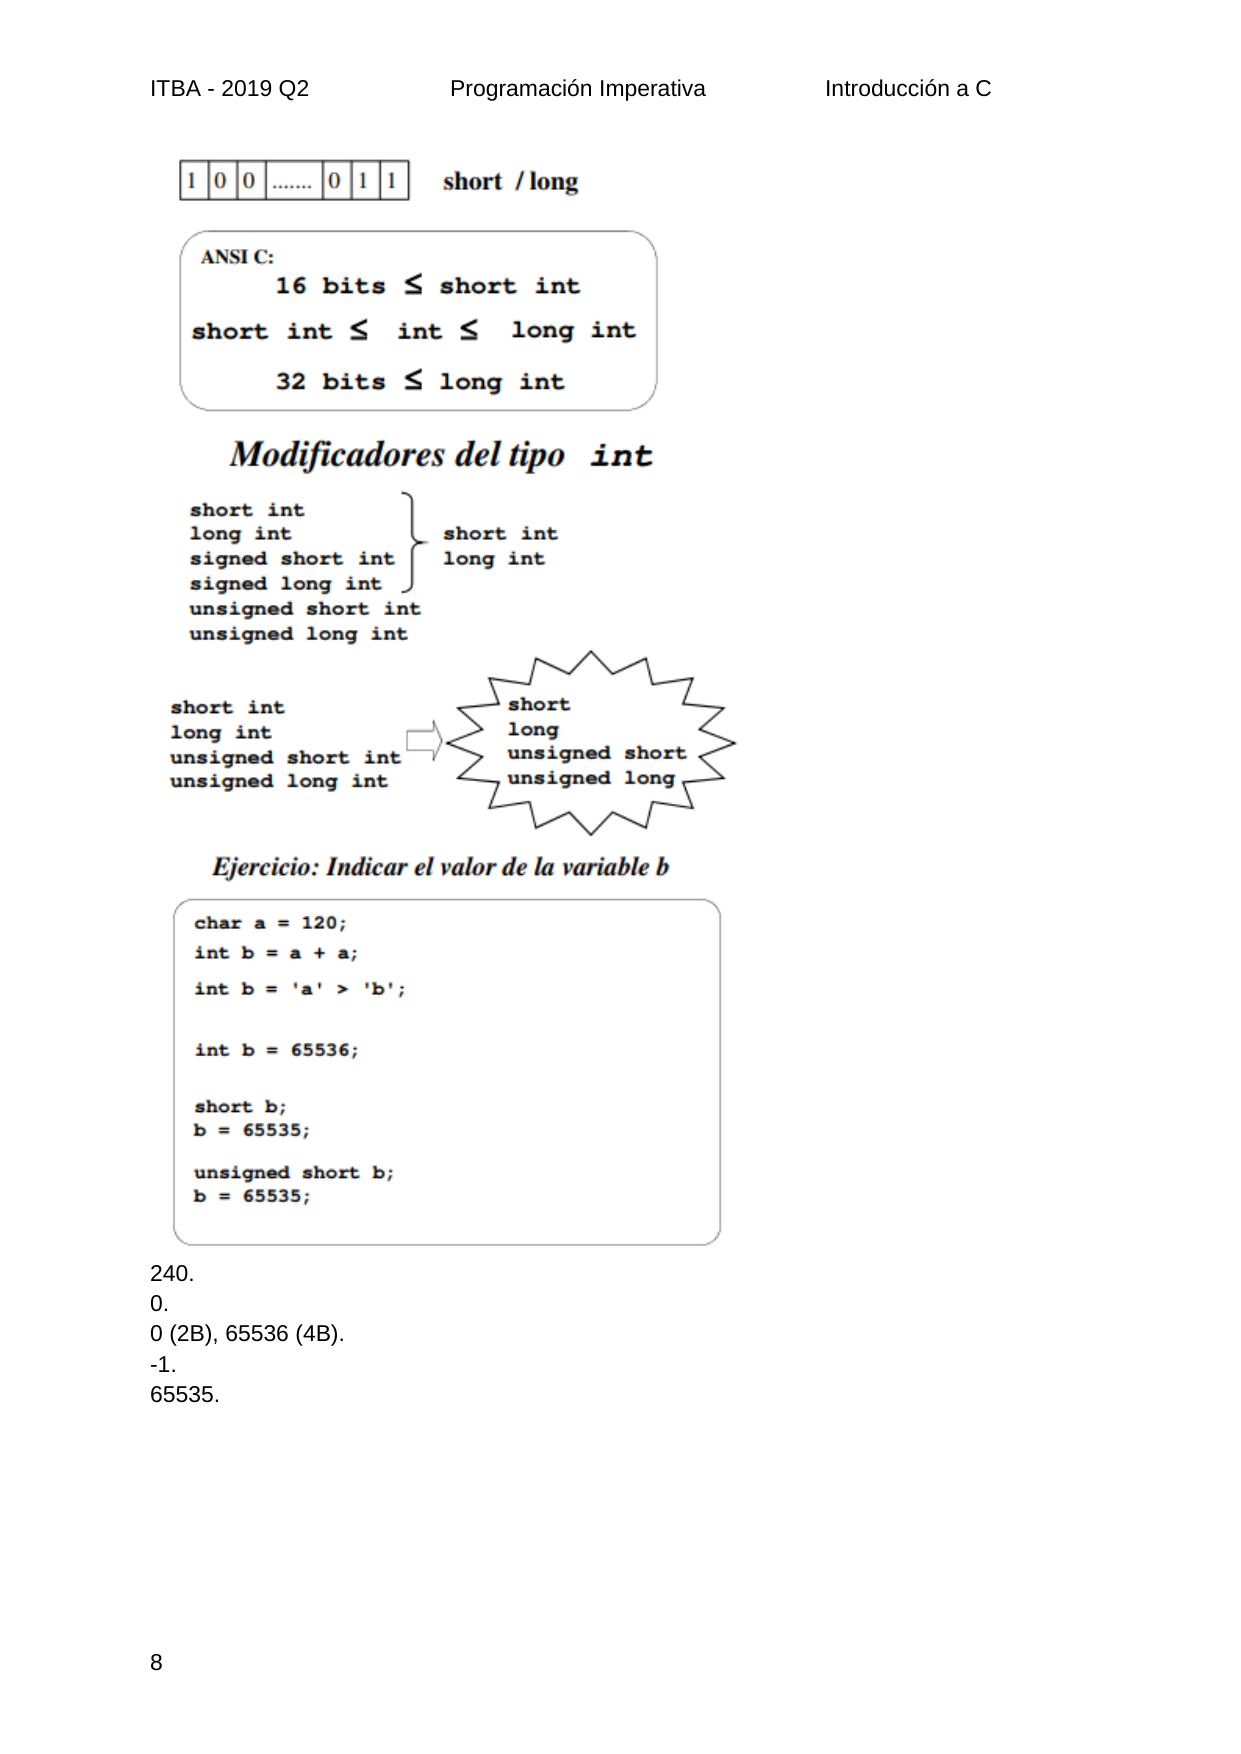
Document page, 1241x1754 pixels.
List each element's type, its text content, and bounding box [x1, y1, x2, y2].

text -1. [150, 1351, 1090, 1377]
text 65535. [150, 1381, 1090, 1407]
text 0 (2B), 65536 (4B). [150, 1320, 1090, 1347]
text 240. [150, 1260, 1090, 1286]
picture [150, 842, 739, 1257]
picture [150, 427, 746, 839]
text 0. [150, 1290, 1090, 1317]
picture [150, 150, 680, 424]
